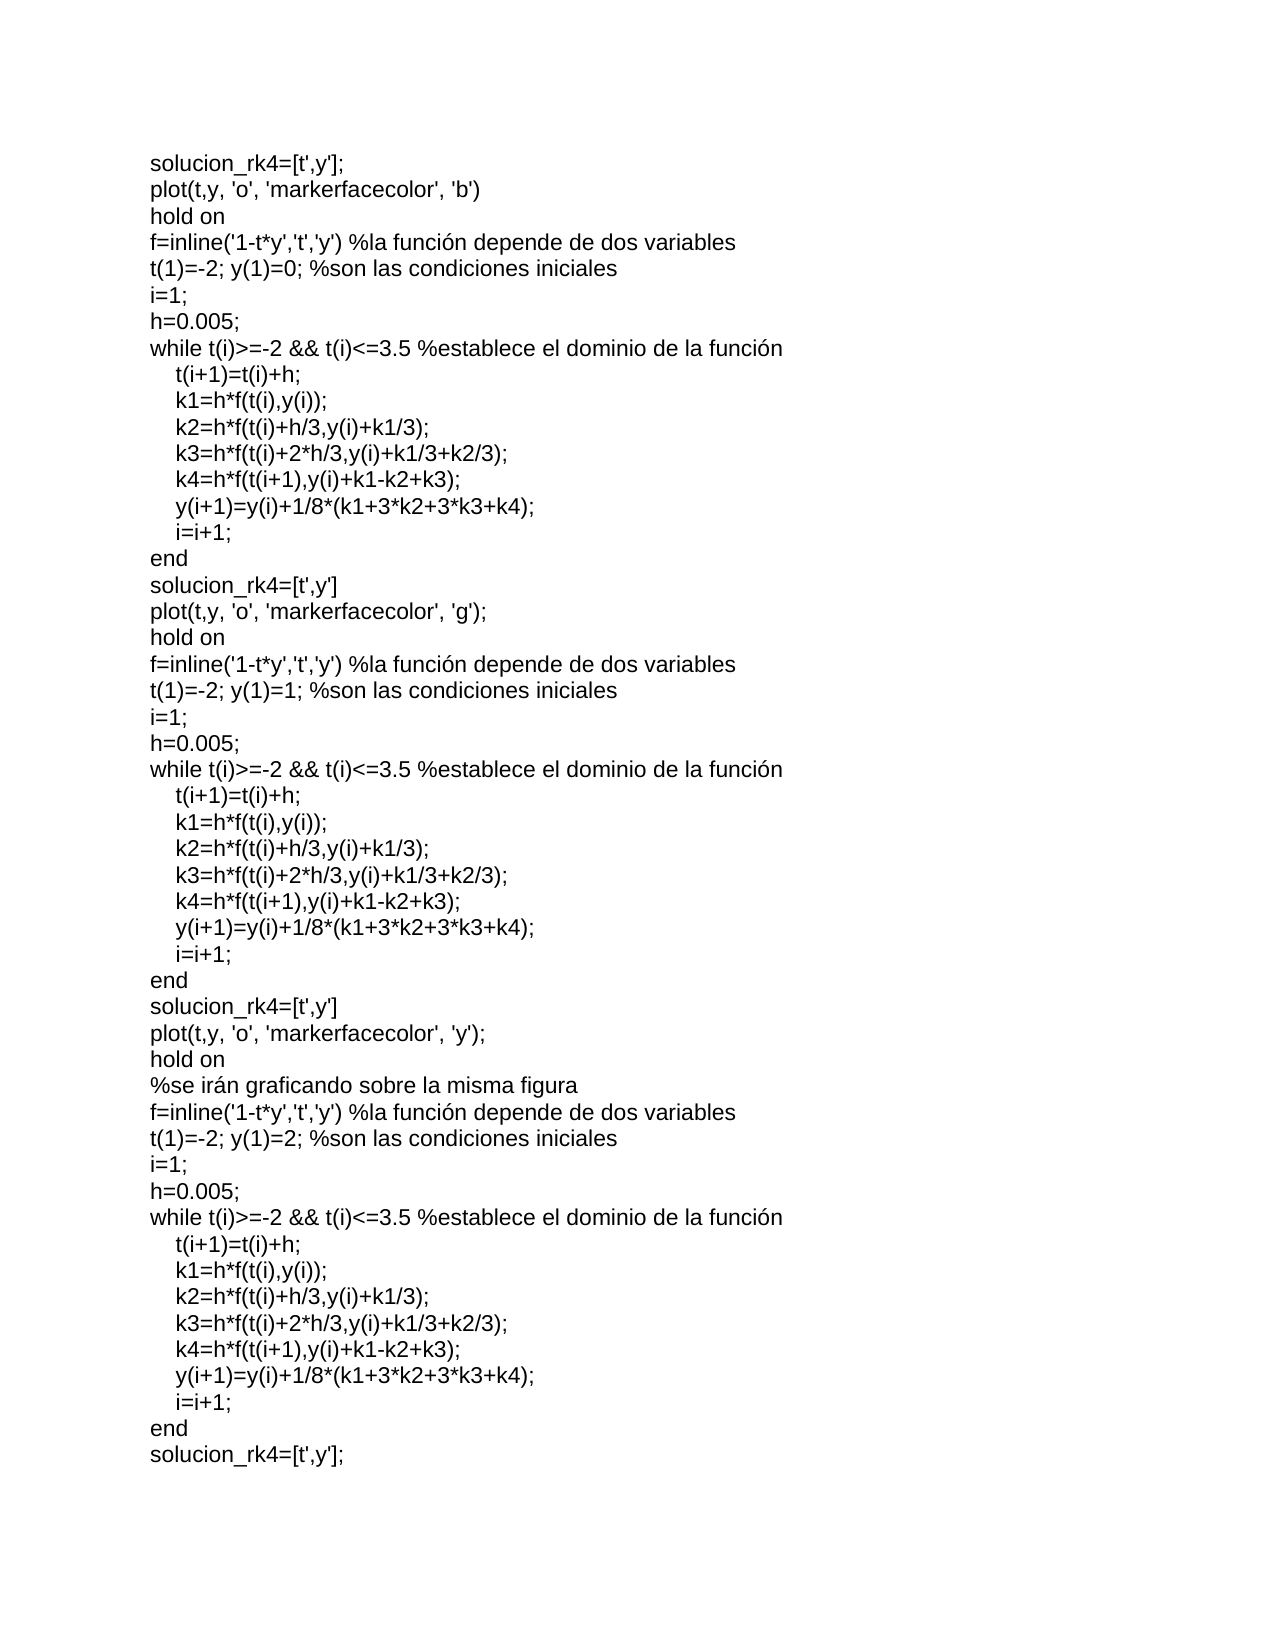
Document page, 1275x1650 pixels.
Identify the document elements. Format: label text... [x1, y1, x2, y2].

text k2=h*f(t(i)+h/3,y(i)+k1/3); [150, 413, 1125, 440]
text end [150, 1415, 1125, 1441]
text plot(t,y, 'o', 'markerfacecolor', 'b') [150, 176, 1125, 203]
text k1=h*f(t(i),y(i)); [150, 1257, 1125, 1283]
text k4=h*f(t(i+1),y(i)+k1-k2+k3); [150, 888, 1125, 914]
text k3=h*f(t(i)+2*h/3,y(i)+k1/3+k2/3); [150, 440, 1125, 466]
text i=1; [150, 282, 1125, 308]
text plot(t,y, 'o', 'markerfacecolor', 'g'); [150, 598, 1125, 624]
text i=i+1; [150, 519, 1125, 545]
text t(1)=-2; y(1)=2; %son las condiciones iniciales [150, 1125, 1125, 1151]
text i=1; [150, 1151, 1125, 1178]
text end [150, 545, 1125, 572]
text h=0.005; [150, 1178, 1125, 1204]
text plot(t,y, 'o', 'markerfacecolor', 'y'); [150, 1020, 1125, 1046]
text h=0.005; [150, 730, 1125, 756]
text f=inline('1-t*y','t','y') %la función depende de dos variables [150, 229, 1125, 255]
text t(1)=-2; y(1)=0; %son las condiciones iniciales [150, 255, 1125, 282]
text t(i+1)=t(i)+h; [150, 1231, 1125, 1257]
text k2=h*f(t(i)+h/3,y(i)+k1/3); [150, 835, 1125, 862]
text y(i+1)=y(i)+1/8*(k1+3*k2+3*k3+k4); [150, 493, 1125, 519]
text solucion_rk4=[t',y'] [150, 572, 1125, 598]
text t(i+1)=t(i)+h; [150, 782, 1125, 809]
text i=1; [150, 703, 1125, 730]
text while t(i)>=-2 && t(i)<=3.5 %establece el dominio de la función [150, 1204, 1125, 1231]
text h=0.005; [150, 308, 1125, 334]
text k3=h*f(t(i)+2*h/3,y(i)+k1/3+k2/3); [150, 1309, 1125, 1336]
text while t(i)>=-2 && t(i)<=3.5 %establece el dominio de la función [150, 334, 1125, 361]
text k1=h*f(t(i),y(i)); [150, 809, 1125, 835]
text y(i+1)=y(i)+1/8*(k1+3*k2+3*k3+k4); [150, 1362, 1125, 1389]
text y(i+1)=y(i)+1/8*(k1+3*k2+3*k3+k4); [150, 914, 1125, 941]
text hold on [150, 624, 1125, 651]
text k3=h*f(t(i)+2*h/3,y(i)+k1/3+k2/3); [150, 862, 1125, 888]
text t(1)=-2; y(1)=1; %son las condiciones iniciales [150, 677, 1125, 703]
text while t(i)>=-2 && t(i)<=3.5 %establece el dominio de la función [150, 756, 1125, 782]
text k1=h*f(t(i),y(i)); [150, 387, 1125, 413]
text solucion_rk4=[t',y']; [150, 150, 1125, 176]
text i=i+1; [150, 941, 1125, 967]
text k2=h*f(t(i)+h/3,y(i)+k1/3); [150, 1283, 1125, 1309]
text f=inline('1-t*y','t','y') %la función depende de dos variables [150, 1099, 1125, 1125]
text hold on [150, 1046, 1125, 1072]
text t(i+1)=t(i)+h; [150, 361, 1125, 387]
text hold on [150, 203, 1125, 229]
text k4=h*f(t(i+1),y(i)+k1-k2+k3); [150, 1336, 1125, 1362]
text f=inline('1-t*y','t','y') %la función depende de dos variables [150, 651, 1125, 677]
text i=i+1; [150, 1389, 1125, 1415]
text k4=h*f(t(i+1),y(i)+k1-k2+k3); [150, 466, 1125, 493]
text end [150, 967, 1125, 993]
text solucion_rk4=[t',y']; [150, 1441, 1125, 1468]
text solucion_rk4=[t',y'] [150, 993, 1125, 1020]
text %se irán graficando sobre la misma figura [150, 1072, 1125, 1099]
